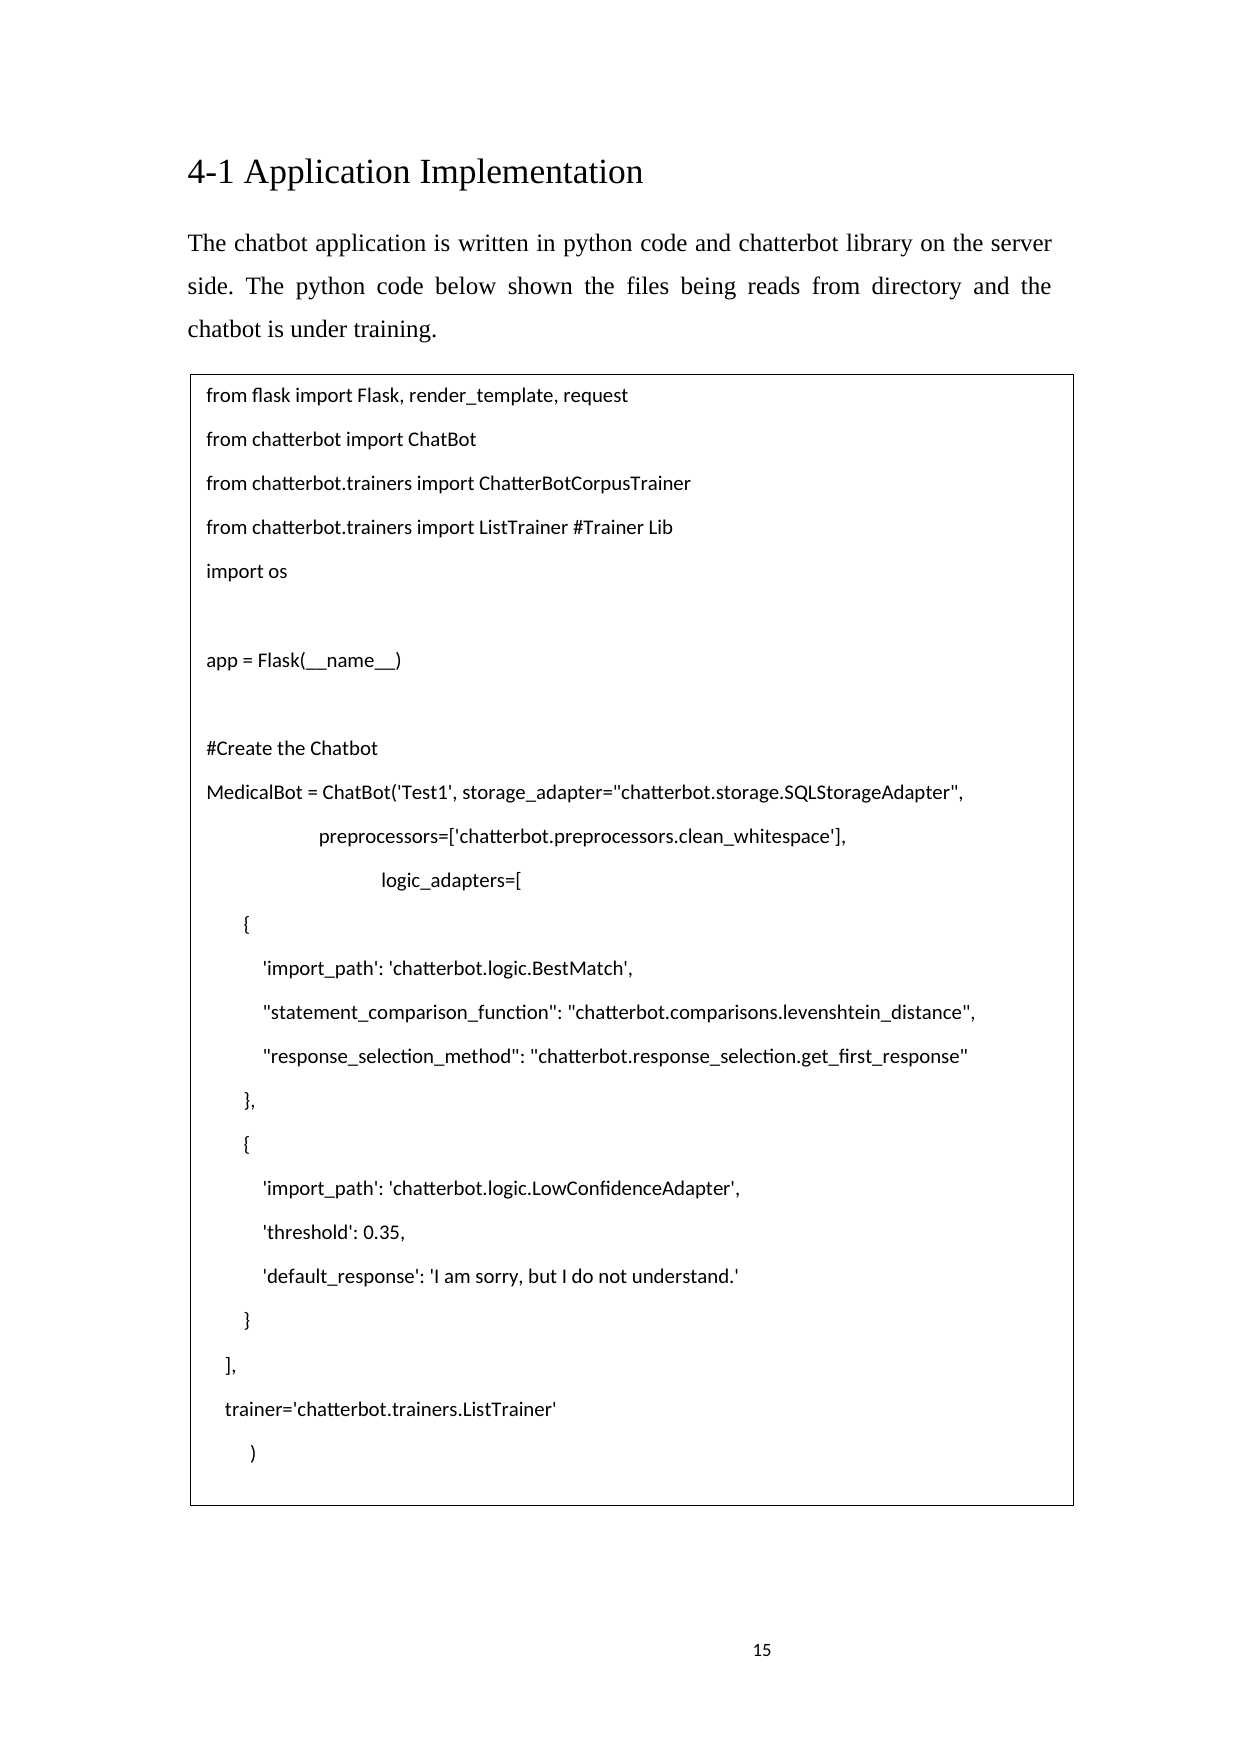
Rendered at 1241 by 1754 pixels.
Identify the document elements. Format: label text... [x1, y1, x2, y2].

text The chatbot application is written in python code and chatterbot library on the server side. The python code below shown the files being reads from directory and the chatbot is under training. [187, 228, 1053, 343]
text 4-1 Application Implementation [187, 150, 1053, 191]
